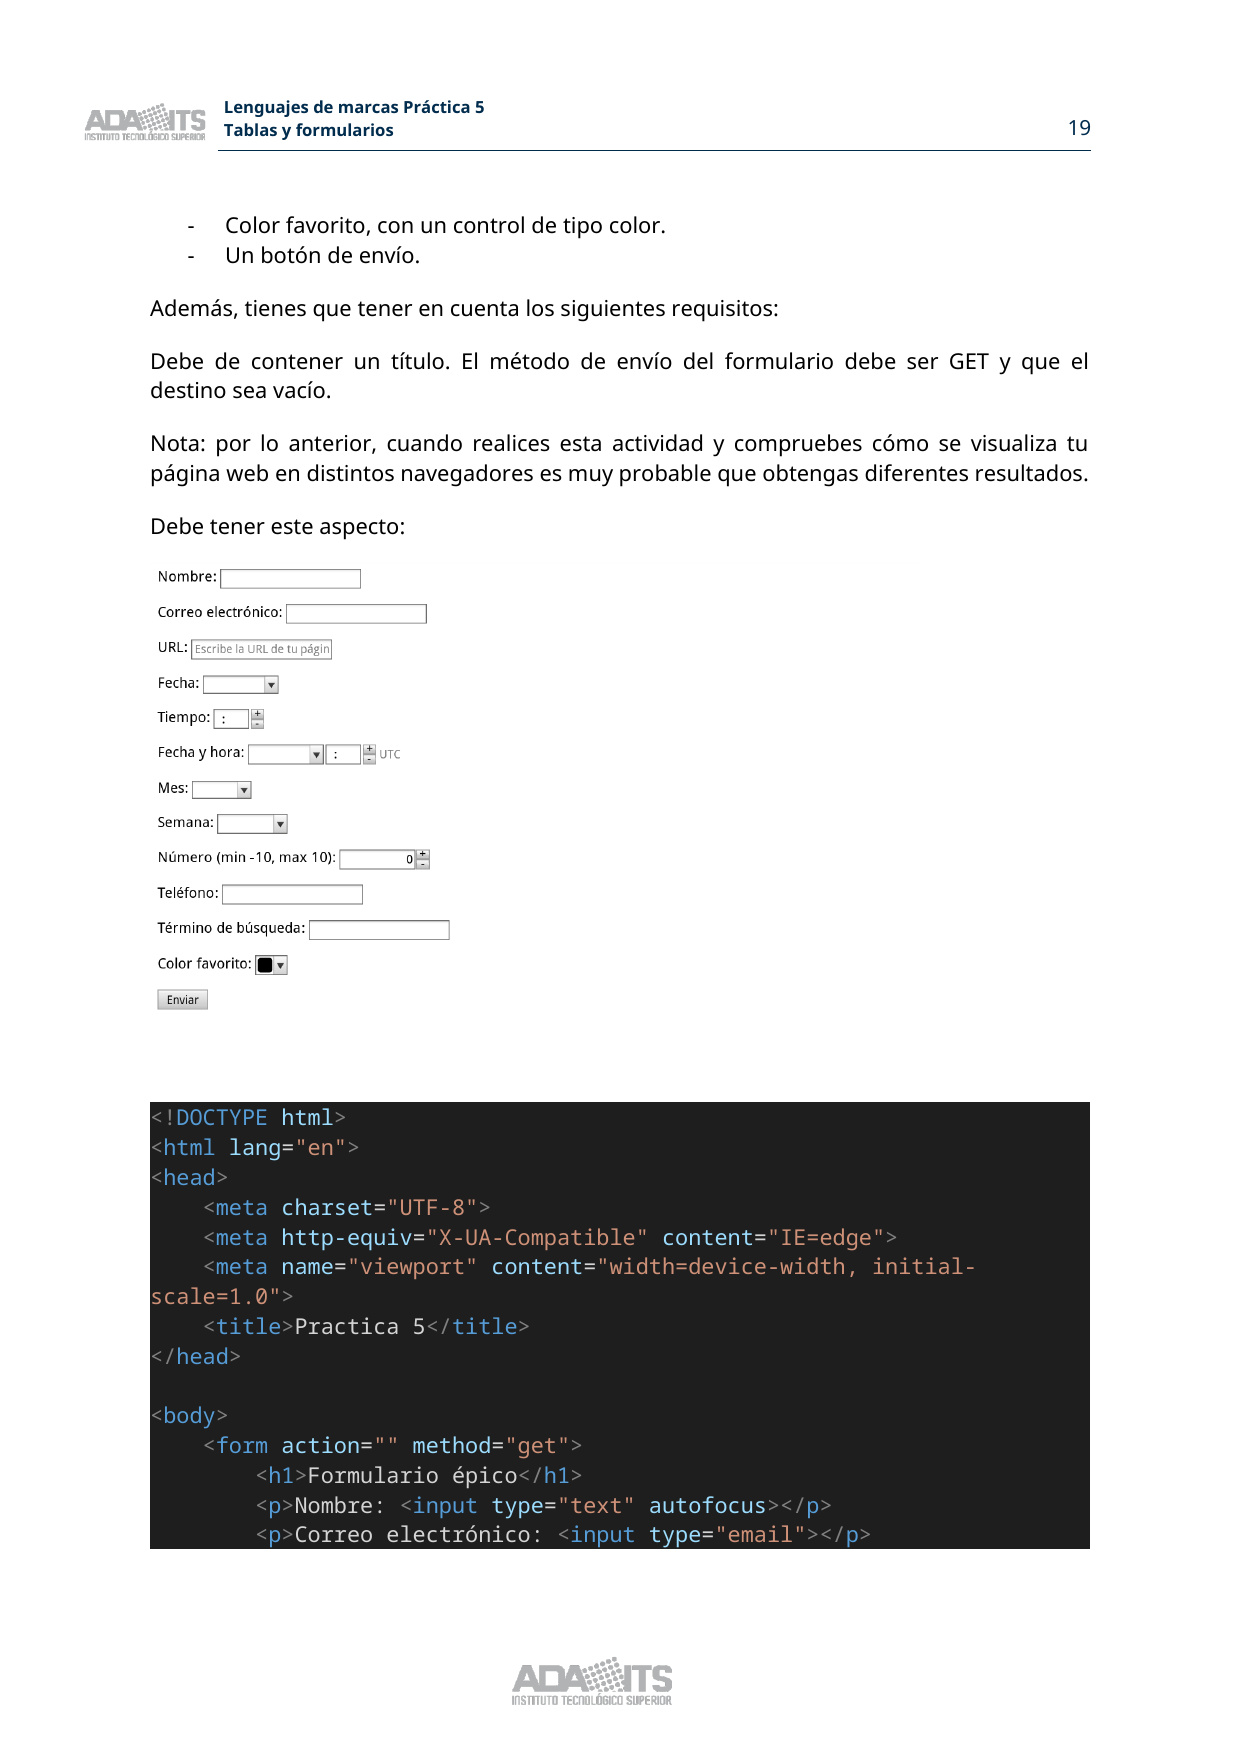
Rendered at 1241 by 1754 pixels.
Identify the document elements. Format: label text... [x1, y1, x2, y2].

text <meta http-equiv="X-UA-Compatible" content="IE=edge"> [150, 1221, 1090, 1251]
text Nota: por lo anterior, cuando realices esta actividad y compruebes cómo se visualiza tu página web en distintos navegadores es muy probable que obtengas diferentes resultados. [150, 428, 1090, 488]
text Debe de contener un título. El método de envío del formulario debe ser GET y que el destino sea vacío. [150, 346, 1090, 405]
text <p>Nombre: <input type="text" autofocus></p> [150, 1489, 1090, 1519]
text <meta name="viewport" content="width=device-width, initial-scale=1.0"> [150, 1251, 1090, 1311]
text </head> [150, 1341, 1090, 1370]
text <h1>Formulario épico</h1> [150, 1460, 1090, 1489]
text <p>Correo electrónico: <input type="email"></p> [150, 1519, 1090, 1549]
text <form action="" method="get"> [150, 1430, 1090, 1460]
picture [150, 563, 921, 1027]
text Además, tienes que tener en cuenta los siguientes requisitos: [150, 293, 1090, 323]
picture [473, 1645, 708, 1717]
list Color favorito, con un control de tipo color. [187, 211, 1090, 240]
text <meta charset="UTF-8"> [150, 1192, 1090, 1221]
text <html lang="en"> [150, 1132, 1090, 1162]
text <title>Practica 5</title> [150, 1311, 1090, 1341]
text <!DOCTYPE html> [150, 1102, 1090, 1132]
text <body> [150, 1400, 1090, 1430]
text Debe tener este aspecto: [150, 511, 1090, 541]
list Un botón de envío. [187, 240, 1090, 270]
text <head> [150, 1162, 1090, 1192]
picture [55, 95, 233, 150]
